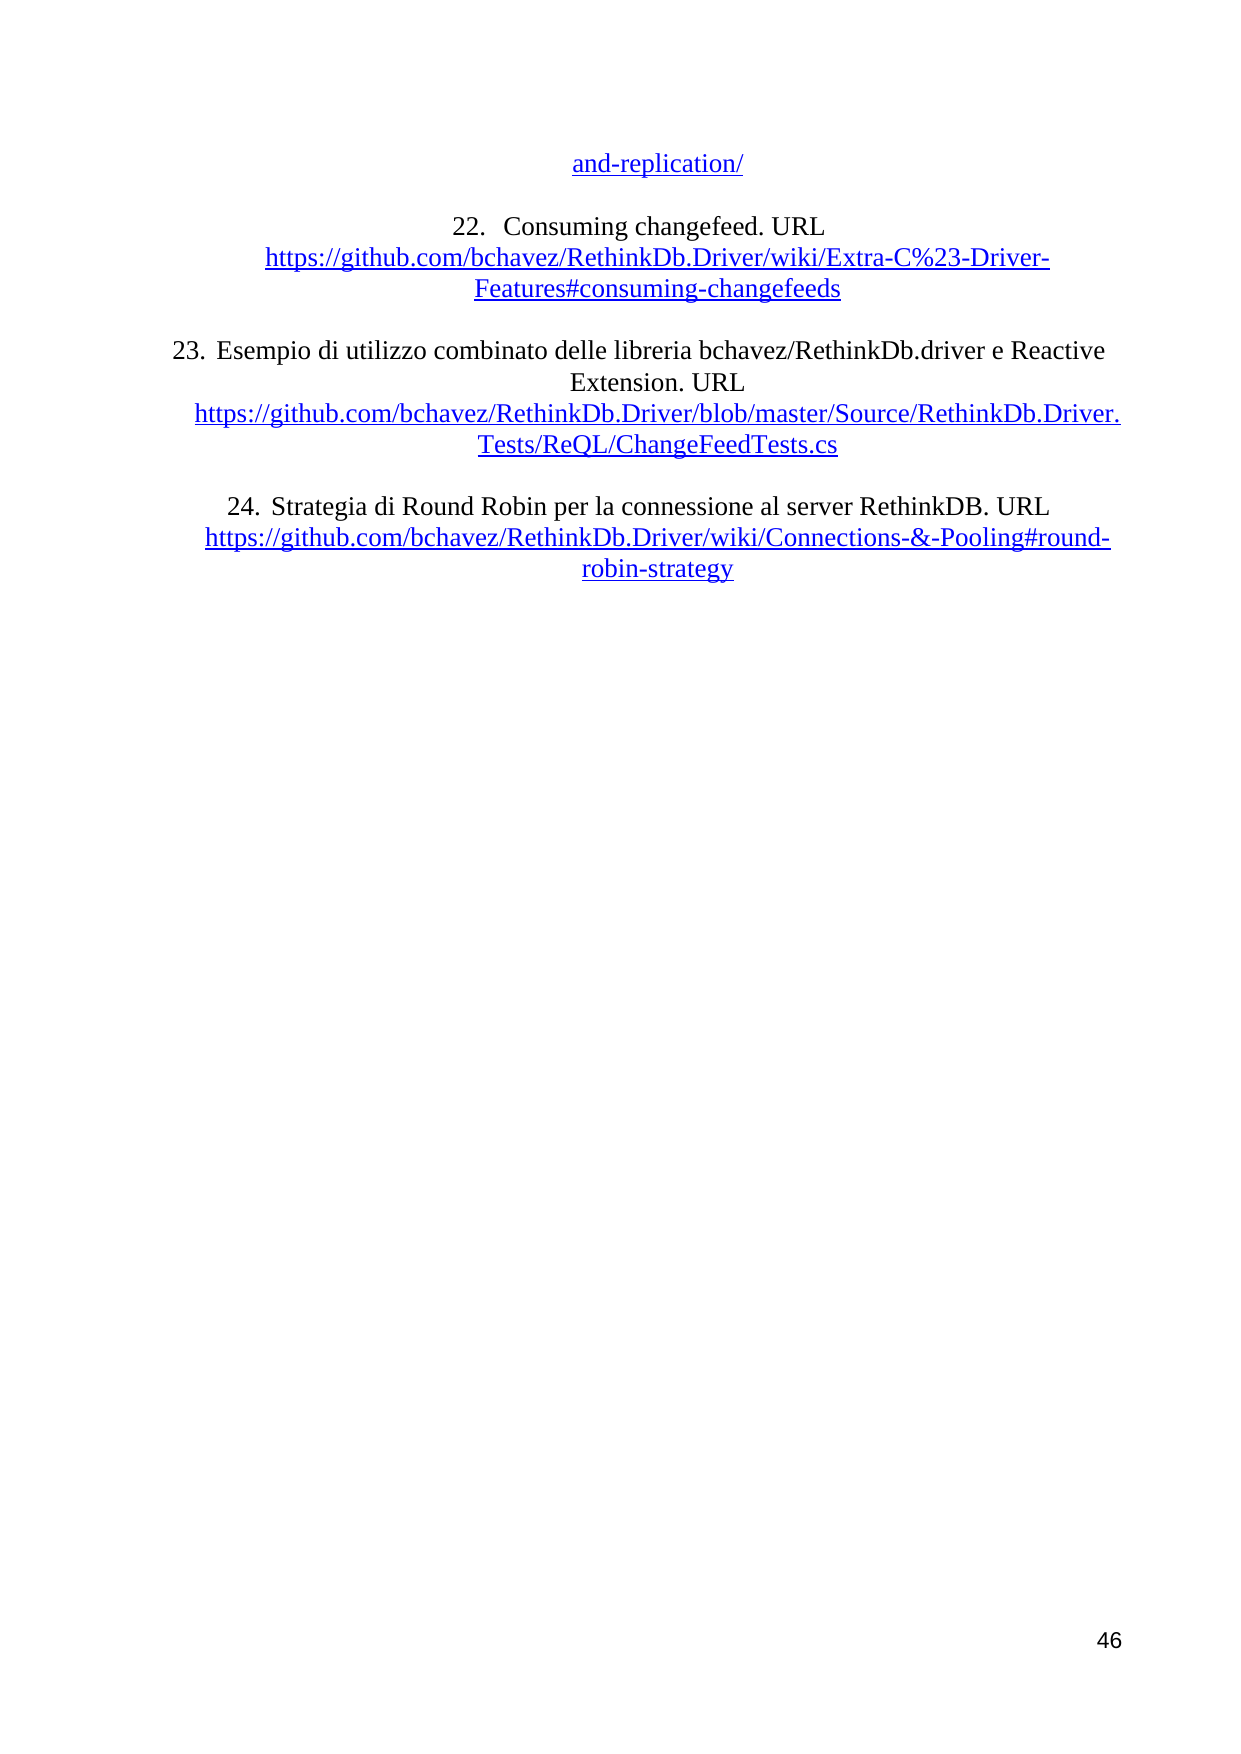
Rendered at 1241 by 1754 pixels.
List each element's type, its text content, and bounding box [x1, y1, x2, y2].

subtitle Strategia di Round Robin per la connessione al server RethinkDB. URL https://github.com/bchavez/RethinkDb.Driver/wiki/Connections-&-Pooling#round-robin-strategy [156, 490, 1122, 584]
subtitle Esempio di utilizzo combinato delle libreria bchavez/RethinkDb.driver e Reactive Extension. URL https://github.com/bchavez/RethinkDb.Driver/blob/master/Source/RethinkDb.Driver.Tests/ReQL/ChangeFeedTests.cs [156, 334, 1122, 459]
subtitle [156, 148, 1122, 179]
subtitle Consuming changefeed. URL https://github.com/bchavez/RethinkDb.Driver/wiki/Extra-C%23-Driver-Features#consuming-changefeeds [156, 210, 1122, 303]
